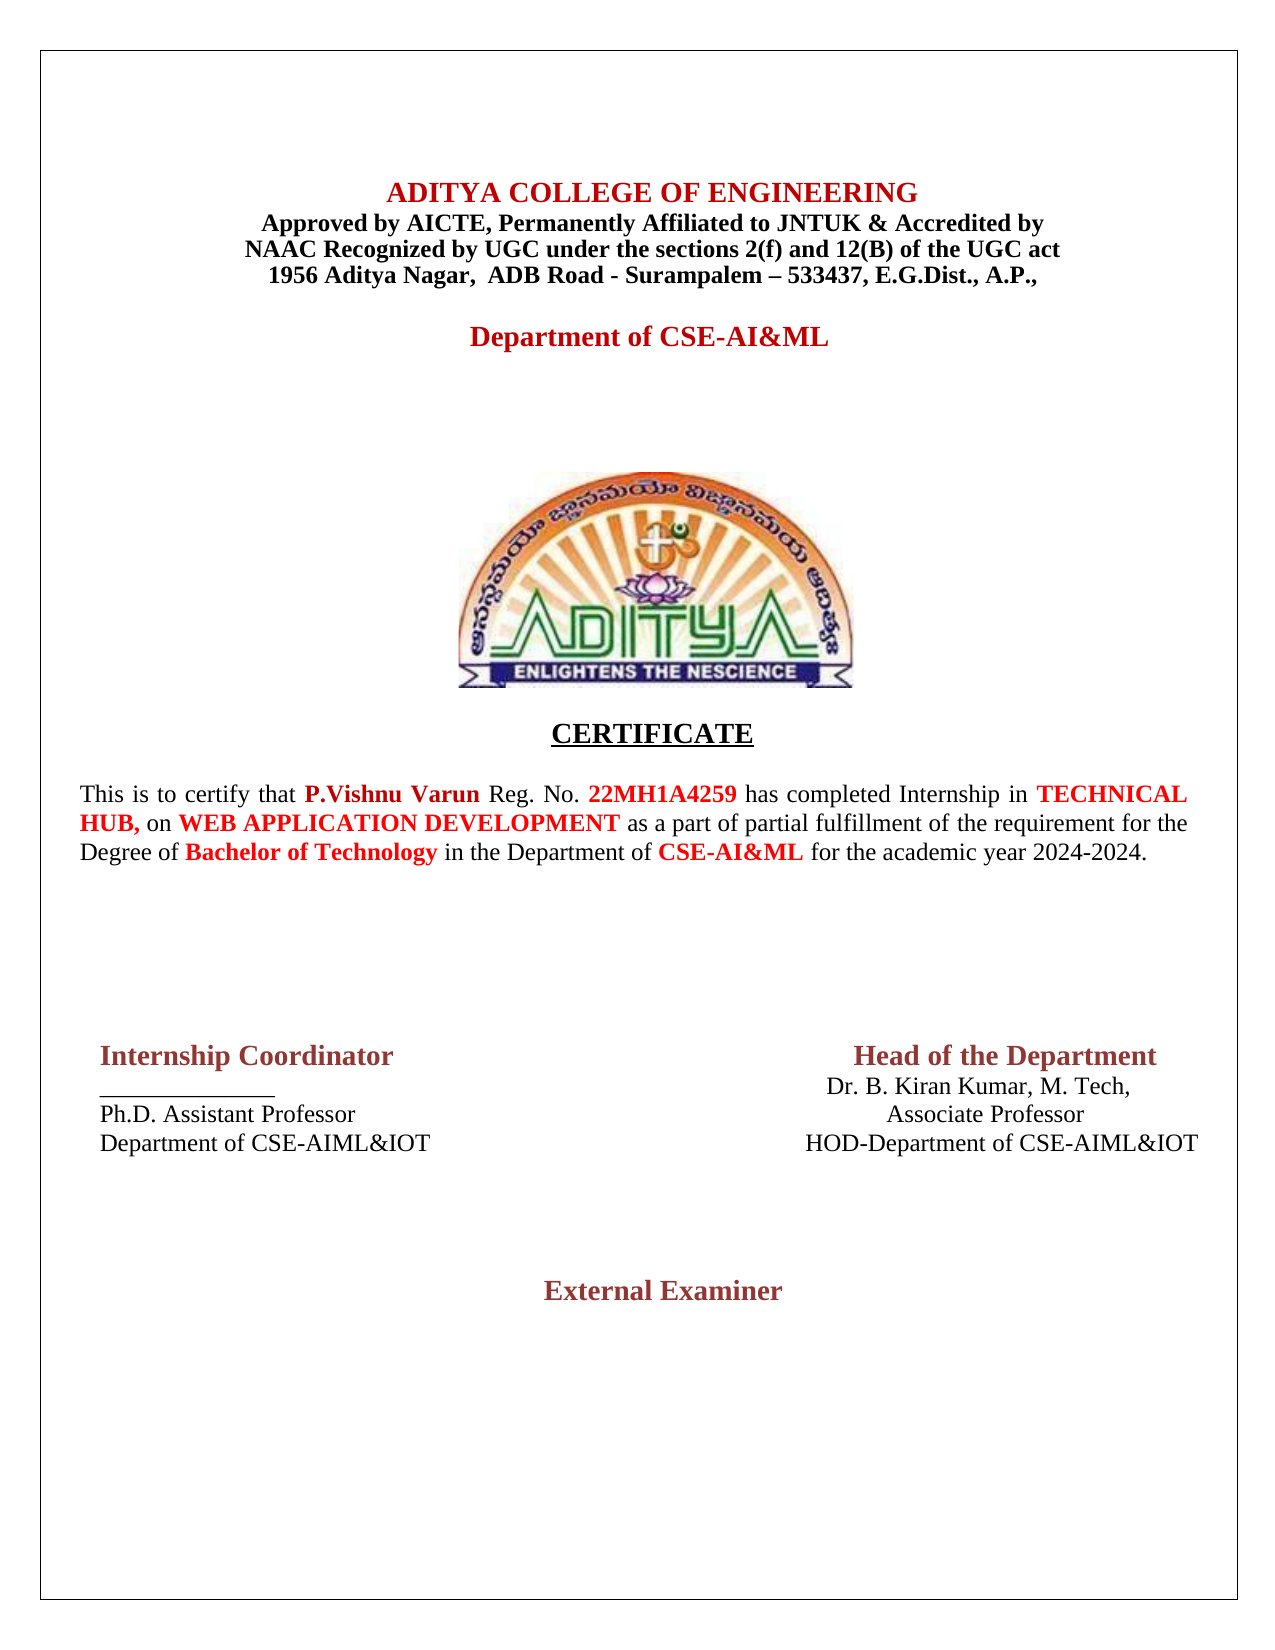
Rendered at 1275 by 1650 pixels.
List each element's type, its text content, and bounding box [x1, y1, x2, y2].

text This is to certify that P.Vishnu Varun Reg. No. 22MH1A4259 has completed Internship in TECHNICAL HUB, on WEB APPLICATION DEVELOPMENT as a part of partial fulfillment of the requirement for the Degree of Bachelor of Technology in the Department of CSE-AI&ML for the academic year 2024-2024. [79, 779, 1188, 865]
text Approved by AICTE, Permanently Affiliated to JNTUK & Accredited by NAAC Recognized by UGC under the sections 2(f) and 12(B) of the UGC act 1956 Aditya Nagar, ADB Road - Surampalem – 533437, E.G.Dist., A.P., [226, 211, 1079, 289]
text External Examiner [226, 1273, 1101, 1306]
text Department of CSE-AIML&IOT HOD-Department of CSE-AIML&IOT [99, 1128, 1237, 1157]
subtitle ADITYA COLLEGE OF ENGINEERING [225, 175, 1079, 208]
subtitle Department of CSE-AI&ML [219, 319, 1079, 353]
text Internship Coordinator Head of the Department ______________ Dr. B. Kiran Kumar, M. Tech, Ph.D. Assistant Professor Associate Professor [99, 1039, 1193, 1128]
picture [458, 472, 854, 688]
